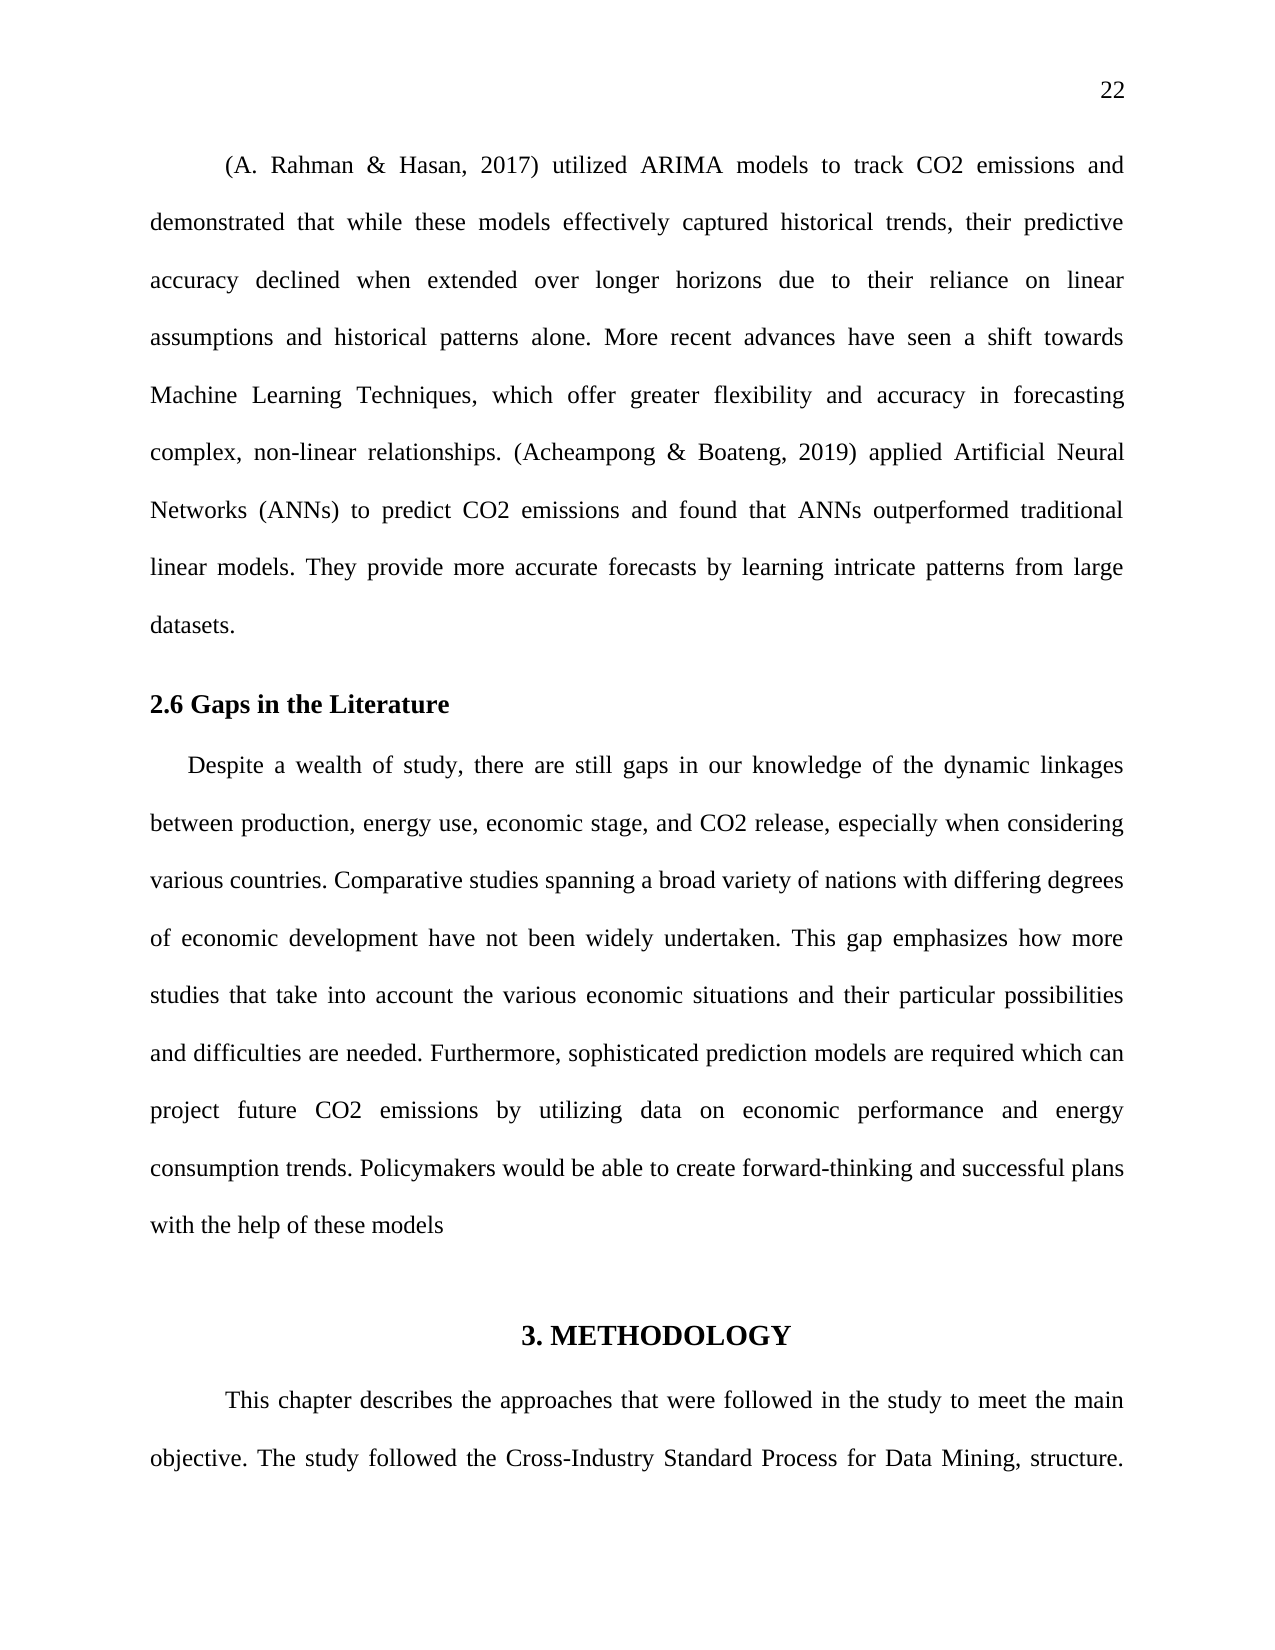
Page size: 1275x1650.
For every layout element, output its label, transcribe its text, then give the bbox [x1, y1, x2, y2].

text Despite a wealth of study, there are still gaps in our knowledge of the dynamic linkages between production, energy use, economic stage, and CO2 release, especially when considering various countries. Comparative studies spanning a broad variety of nations with differing degrees of economic development have not been widely undertaken. This gap emphasizes how more studies that take into account the various economic situations and their particular possibilities and difficulties are needed. Furthermore, sophisticated prediction models are required which can project future CO2 emissions by utilizing data on economic performance and energy consumption trends. Policymakers would be able to create forward-thinking and successful plans with the help of these models [150, 751, 1125, 1239]
subtitle 2.6 Gaps in the Literature [149, 688, 1118, 719]
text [150, 1385, 1125, 1471]
subtitle 3. METHODOLOGY [187, 1318, 1125, 1352]
text (A. Rahman & Hasan, 2017) utilized ARIMA models to track CO2 emissions and demonstrated that while these models effectively captured historical trends, their predictive accuracy declined when extended over longer horizons due to their reliance on linear assumptions and historical patterns alone. More recent advances have seen a shift towards Machine Learning Techniques, which offer greater flexibility and accuracy in forecasting complex, non-linear relationships. (Acheampong & Boateng, 2019) applied Artificial Neural Networks (ANNs) to predict CO2 emissions and found that ANNs outperformed traditional linear models. They provide more accurate forecasts by learning intricate patterns from large datasets. [150, 150, 1125, 639]
